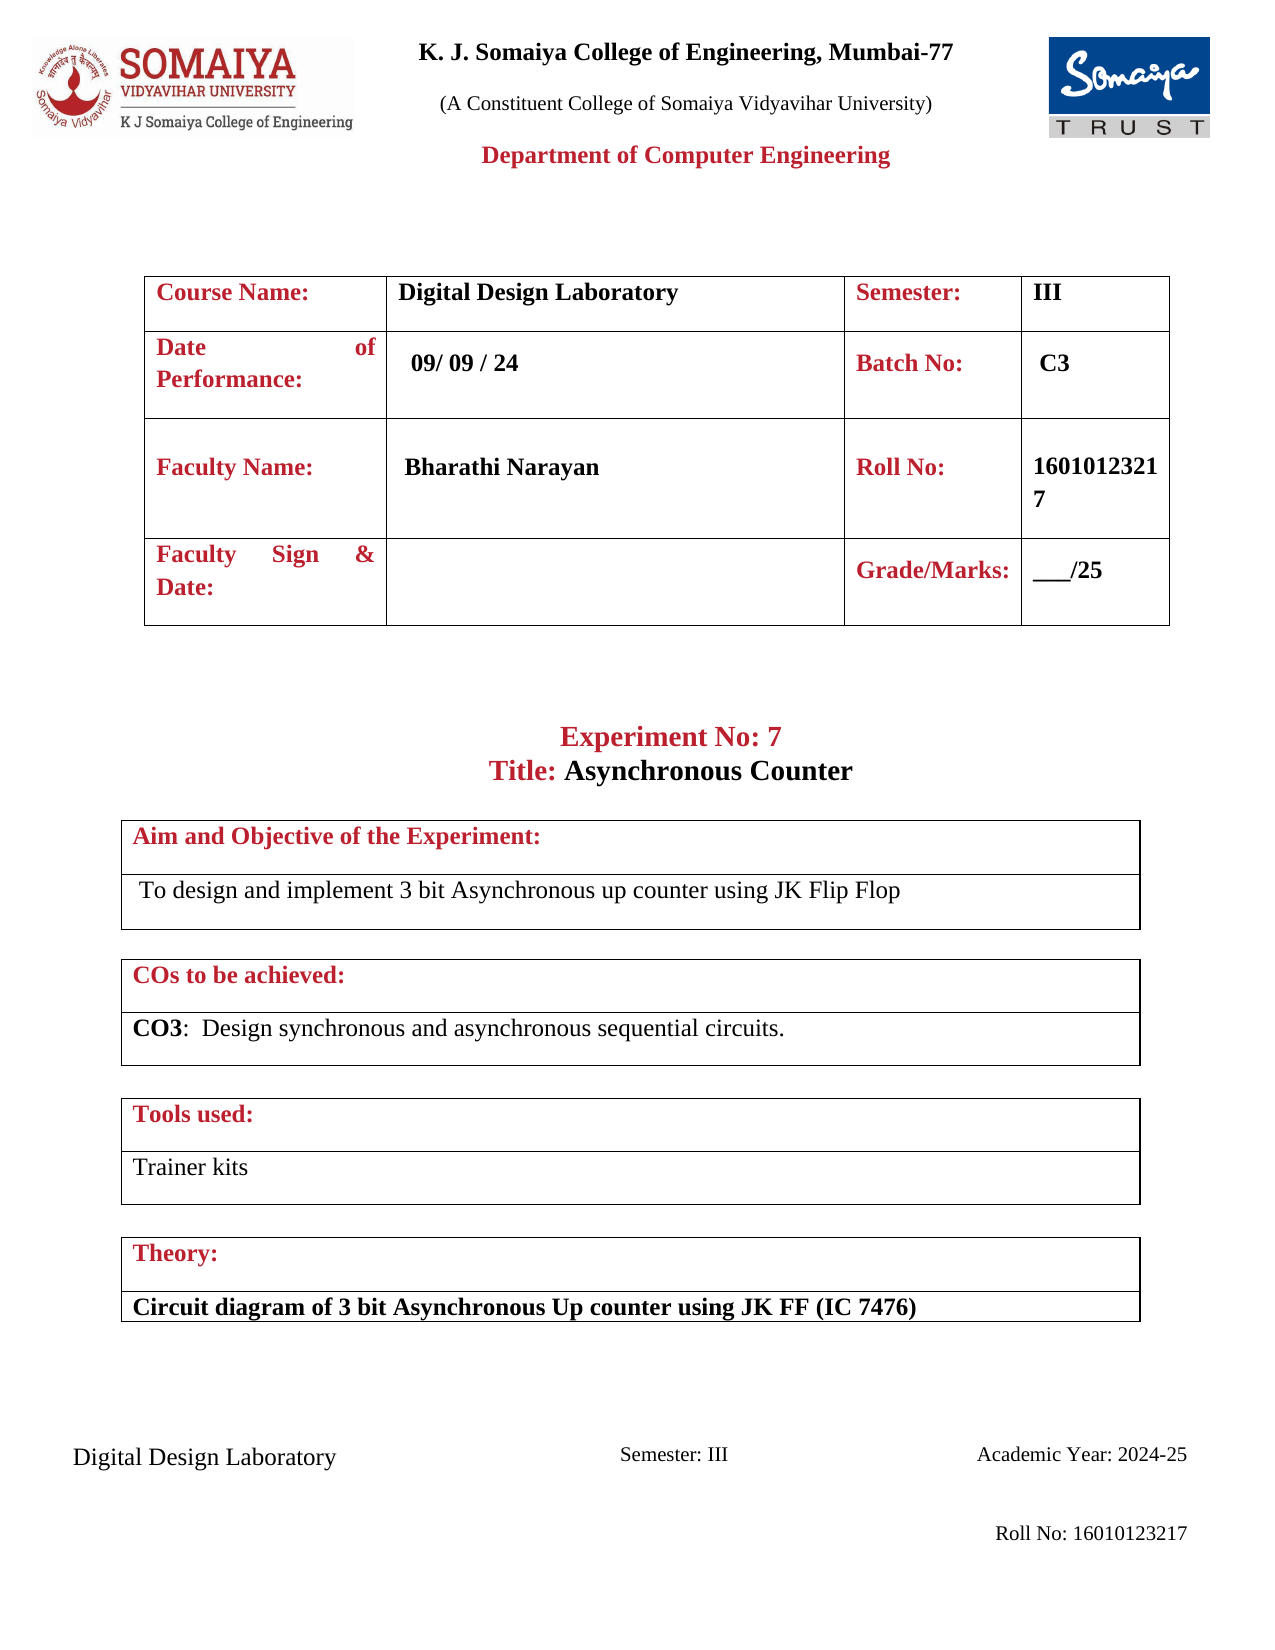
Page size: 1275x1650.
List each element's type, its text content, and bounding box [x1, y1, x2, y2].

table_cell C3 [1022, 332, 1169, 418]
text Experiment No: 7 [76, 719, 1266, 753]
table_header Tools used: [122, 1099, 1139, 1151]
table_cell [387, 539, 844, 625]
table_cell 09/ 09 / 24 [387, 332, 844, 418]
table_cell CO3: Design synchronous and asynchronous sequential circuits. [122, 1013, 1139, 1065]
table_cell Batch No: [845, 332, 1021, 418]
table_header Theory: [122, 1238, 1139, 1291]
table_header III [1022, 277, 1169, 331]
picture [1048, 37, 1210, 138]
table_cell Circuit diagram of 3 bit Asynchronous Up counter using JK FF (IC 7476) Pin diagram of JK FF (IC 7476) [122, 1292, 1139, 1321]
table_header COs to be achieved: [122, 960, 1139, 1012]
table_cell Grade/Marks: [845, 539, 1021, 625]
table_cell 16010123217 [1022, 419, 1169, 538]
table_cell Date of Performance: [145, 332, 386, 418]
table_header Semester: [845, 277, 1021, 331]
text Title: Asynchronous Counter [76, 753, 1266, 786]
table_cell Faculty Name: [145, 419, 386, 538]
table_header Digital Design Laboratory [387, 277, 844, 331]
table_cell Trainer kits [122, 1152, 1139, 1204]
table_header Course Name: [145, 277, 386, 331]
table_cell To design and implement 3 bit Asynchronous up counter using JK Flip Flop [122, 875, 1139, 929]
table_cell Faculty Sign & Date: [145, 539, 386, 625]
table_header Aim and Objective of the Experiment: [122, 821, 1139, 874]
table_cell ___/25 [1022, 539, 1169, 625]
table_cell Bharathi Narayan [387, 419, 844, 538]
picture [31, 37, 356, 138]
table_cell Roll No: [845, 419, 1021, 538]
